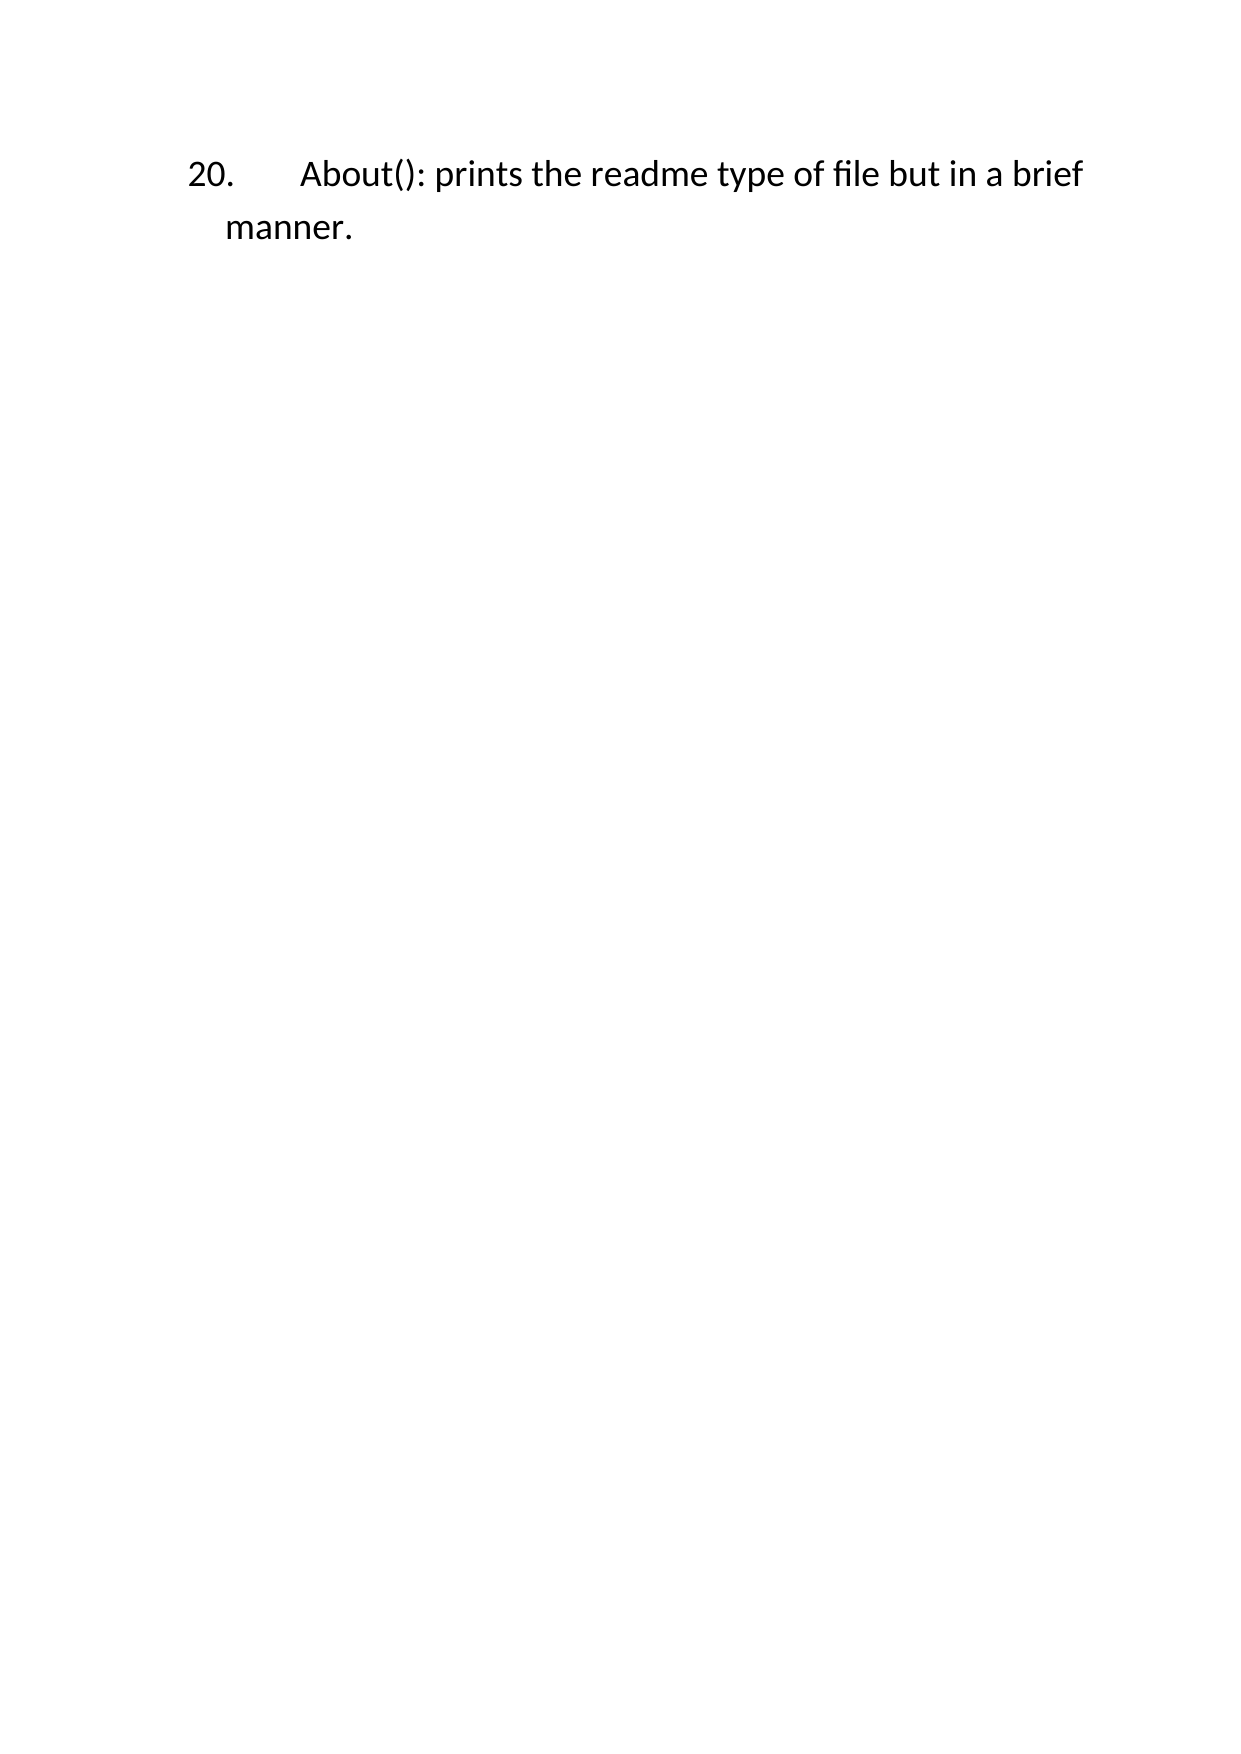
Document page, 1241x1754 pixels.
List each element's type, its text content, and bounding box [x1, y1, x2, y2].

list About(): prints the readme type of file but in a brief manner. [187, 150, 1090, 248]
